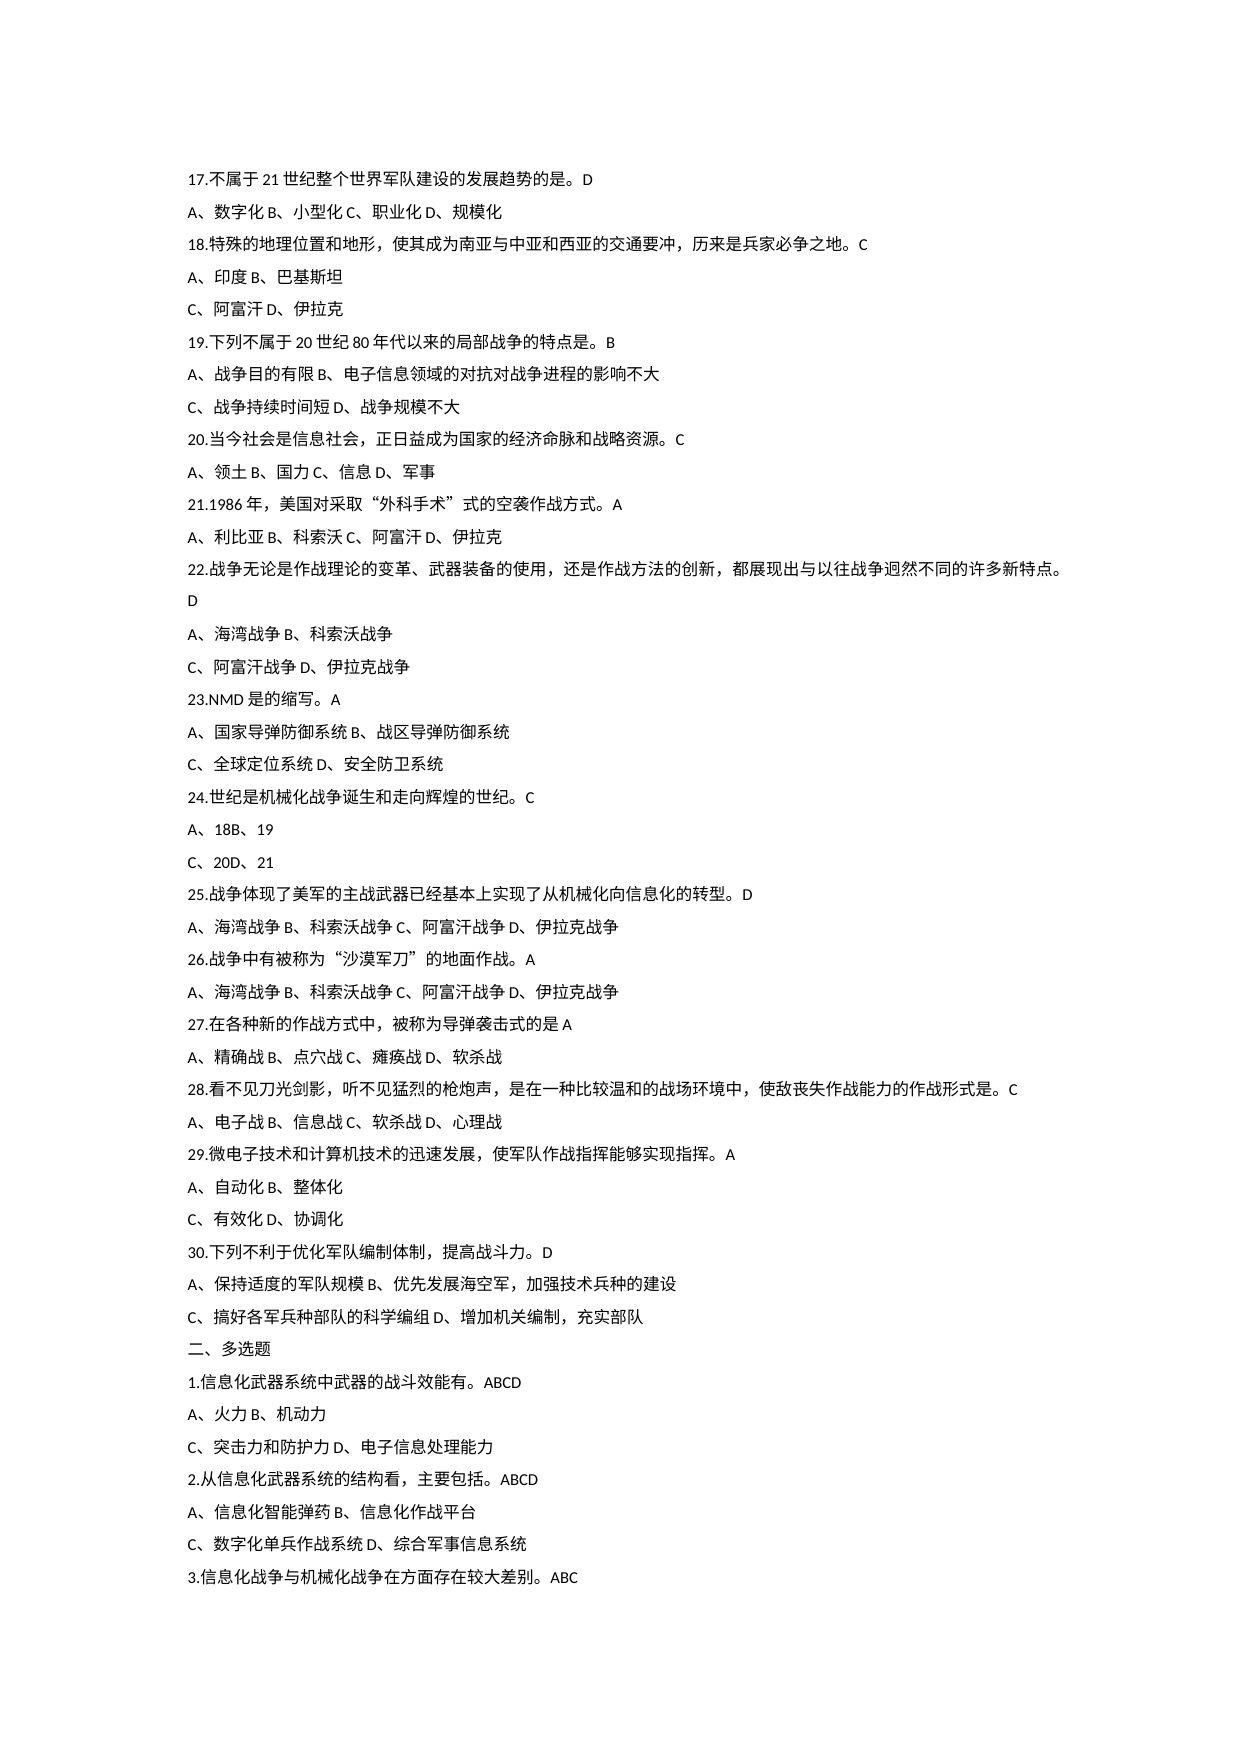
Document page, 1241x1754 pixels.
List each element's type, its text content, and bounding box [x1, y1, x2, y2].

text C、阿富汗D、伊拉克 [187, 292, 1053, 324]
text 18.特殊的地理位置和地形，使其成为南亚与中亚和西亚的交通要冲，历来是兵家必争之地。C [187, 227, 1053, 259]
text A、保持适度的军队规模B、优先发展海空军，加强技术兵种的建设 [187, 1267, 1053, 1299]
text A、自动化B、整体化 [187, 1169, 1053, 1202]
text 20.当今社会是信息社会，正日益成为国家的经济命脉和战略资源。C [187, 422, 1053, 454]
text A、战争目的有限B、电子信息领域的对抗对战争进程的影响不大 [187, 357, 1053, 389]
text A、领土B、国力C、信息D、军事 [187, 454, 1053, 487]
text A、18B、19 [187, 812, 1053, 844]
text 25.战争体现了美军的主战武器已经基本上实现了从机械化向信息化的转型。D [187, 877, 1053, 909]
text C、阿富汗战争D、伊拉克战争 [187, 649, 1053, 682]
text 19.下列不属于20世纪80年代以来的局部战争的特点是。B [187, 324, 1053, 357]
text C、20D、21 [187, 844, 1053, 877]
text A、利比亚B、科索沃C、阿富汗D、伊拉克 [187, 519, 1053, 552]
text 17.不属于21世纪整个世界军队建设的发展趋势的是。D [187, 162, 1053, 194]
text 30.下列不利于优化军队编制体制，提高战斗力。D [187, 1234, 1053, 1267]
text 22.战争无论是作战理论的变革、武器装备的使用，还是作战方法的创新，都展现出与以往战争迥然不同的许多新特点。D [187, 552, 1053, 617]
text A、印度B、巴基斯坦 [187, 259, 1053, 292]
text 21.1986年，美国对采取“外科手术”式的空袭作战方式。A [187, 487, 1053, 519]
text 23.NMD是的缩写。A [187, 682, 1053, 714]
text A、精确战B、点穴战C、瘫痪战D、软杀战 [187, 1039, 1053, 1072]
text C、有效化D、协调化 [187, 1202, 1053, 1234]
text 1.信息化武器系统中武器的战斗效能有。ABCD [187, 1364, 1053, 1397]
text A、海湾战争B、科索沃战争C、阿富汗战争D、伊拉克战争 [187, 909, 1053, 942]
text A、数字化B、小型化C、职业化D、规模化 [187, 194, 1053, 227]
text 2.从信息化武器系统的结构看，主要包括。ABCD [187, 1462, 1053, 1494]
text C、突击力和防护力D、电子信息处理能力 [187, 1429, 1053, 1462]
text 26.战争中有被称为“沙漠军刀”的地面作战。A [187, 942, 1053, 974]
text A、信息化智能弹药B、信息化作战平台 [187, 1494, 1053, 1527]
text A、火力B、机动力 [187, 1397, 1053, 1429]
text 二、多选题 [187, 1332, 1053, 1364]
text 24.世纪是机械化战争诞生和走向辉煌的世纪。C [187, 779, 1053, 812]
text C、搞好各军兵种部队的科学编组D、增加机关编制，充实部队 [187, 1299, 1053, 1332]
text C、数字化单兵作战系统D、综合军事信息系统 [187, 1527, 1053, 1559]
text A、国家导弹防御系统B、战区导弹防御系统 [187, 714, 1053, 747]
text 28.看不见刀光剑影，听不见猛烈的枪炮声，是在一种比较温和的战场环境中，使敌丧失作战能力的作战形式是。C [187, 1072, 1053, 1104]
text C、战争持续时间短D、战争规模不大 [187, 389, 1053, 422]
text A、电子战B、信息战C、软杀战D、心理战 [187, 1104, 1053, 1137]
text 27.在各种新的作战方式中，被称为导弹袭击式的是A [187, 1007, 1053, 1039]
text 3.信息化战争与机械化战争在方面存在较大差别。ABC [187, 1559, 1053, 1592]
text 29.微电子技术和计算机技术的迅速发展，使军队作战指挥能够实现指挥。A [187, 1137, 1053, 1169]
text C、全球定位系统D、安全防卫系统 [187, 747, 1053, 779]
text A、海湾战争B、科索沃战争 [187, 617, 1053, 649]
text A、海湾战争B、科索沃战争C、阿富汗战争D、伊拉克战争 [187, 974, 1053, 1007]
